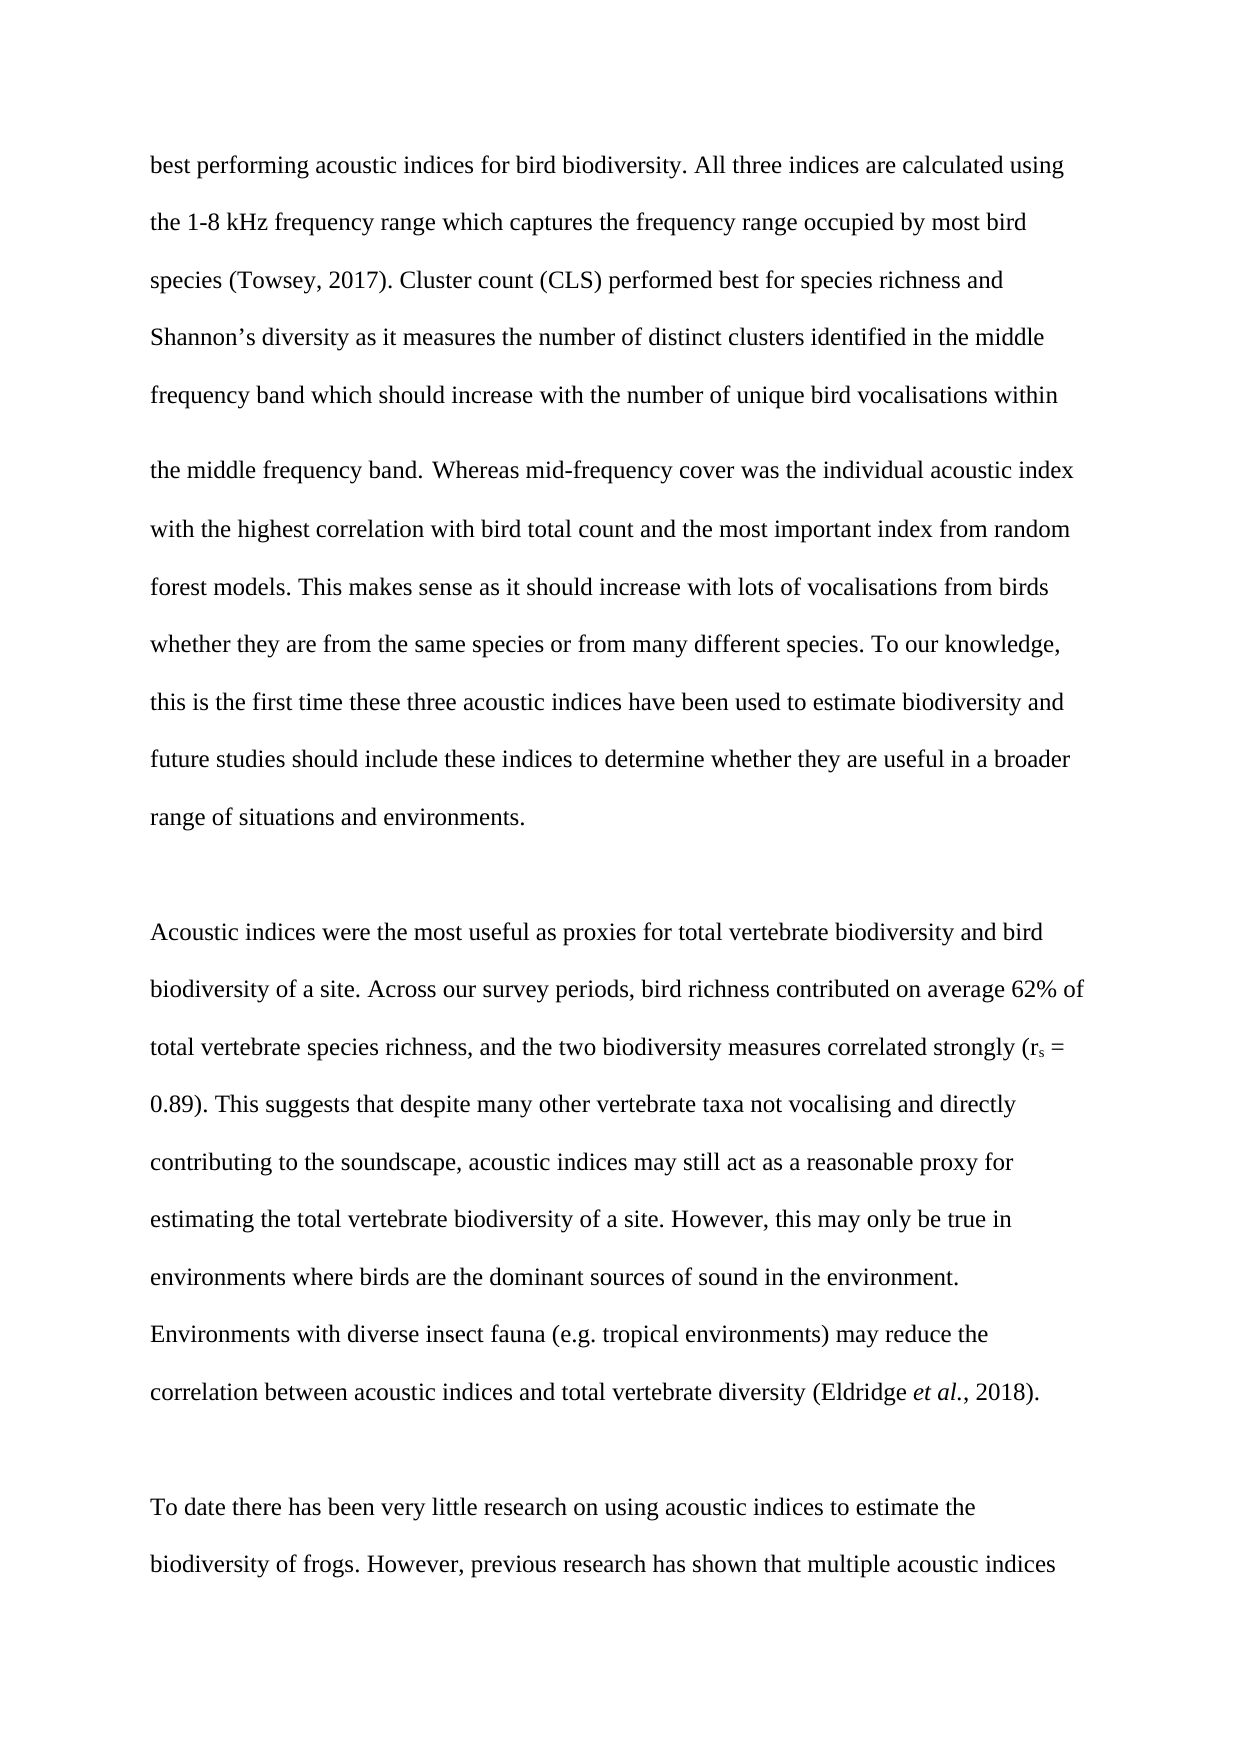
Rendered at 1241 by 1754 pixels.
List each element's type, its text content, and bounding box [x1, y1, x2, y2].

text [150, 150, 1090, 830]
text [150, 1492, 1090, 1578]
text Acoustic indices were the most useful as proxies for total vertebrate biodiversity and bird biodiversity of a site. Across our survey periods, bird richness contributed on average 62% of total vertebrate species richness, and the two biodiversity measures correlated strongly (rs = 0.89). This suggests that despite many other vertebrate taxa not vocalising and directly contributing to the soundscape, acoustic indices may still act as a reasonable proxy for estimating the total vertebrate biodiversity of a site. However, this may only be true in environments where birds are the dominant sources of sound in the environment. Environments with diverse insect fauna (e.g. tropical environments) may reduce the correlation between acoustic indices and total vertebrate diversity (Eldridge et al., 2018). [150, 917, 1090, 1405]
